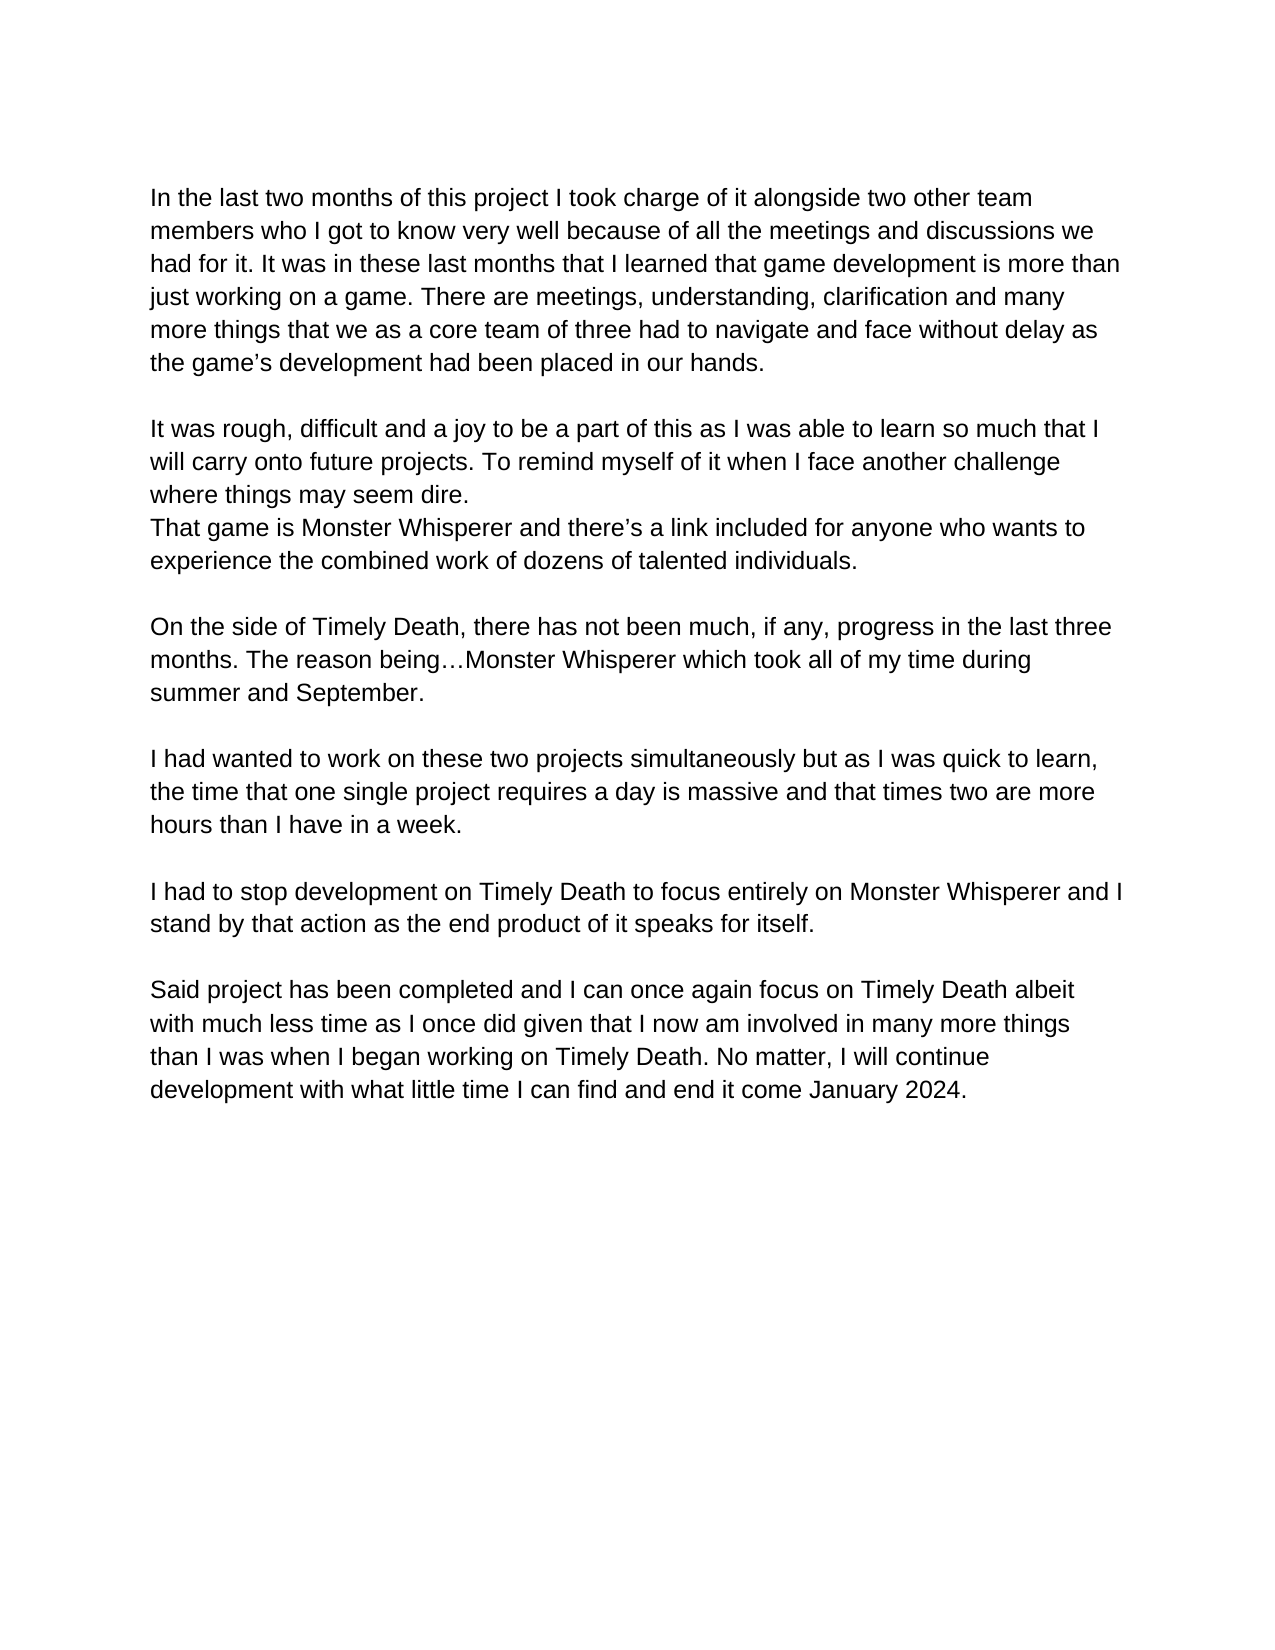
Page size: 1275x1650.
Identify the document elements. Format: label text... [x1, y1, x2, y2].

text It was rough, difficult and a joy to be a part of this as I was able to learn so much that I will carry onto future projects. To remind myself of it when I face another challenge where things may seem dire. [150, 414, 1125, 509]
text I had to stop development on Timely Death to focus entirely on Monster Whisperer and I stand by that action as the end product of it speaks for itself. [150, 876, 1125, 938]
text Said project has been completed and I can once again focus on Timely Death albeit with much less time as I once did given that I now am involved in many more things than I was when I began working on Timely Death. No matter, I will continue development with what little time I can find and end it come January 2024. [150, 976, 1125, 1103]
text I had wanted to work on these two projects simultaneously but as I was quick to learn, the time that one single project requires a day is massive and that times two are more hours than I have in a week. [150, 744, 1125, 839]
text On the side of Timely Death, there has not been much, if any, progress in the last three months. The reason being…Monster Whisperer which took all of my time during summer and September. [150, 612, 1125, 707]
text In the last two months of this project I took charge of it alongside two other team members who I got to know very well because of all the meetings and discussions we had for it. It was in these last months that I learned that game development is more than just working on a game. There are meetings, understanding, clarification and many more things that we as a core team of three had to navigate and face without delay as the game’s development had been placed in our hands. [150, 183, 1125, 377]
text That game is Monster Whisperer and there’s a link included for anyone who wants to experience the combined work of dozens of talented individuals. [150, 513, 1125, 575]
